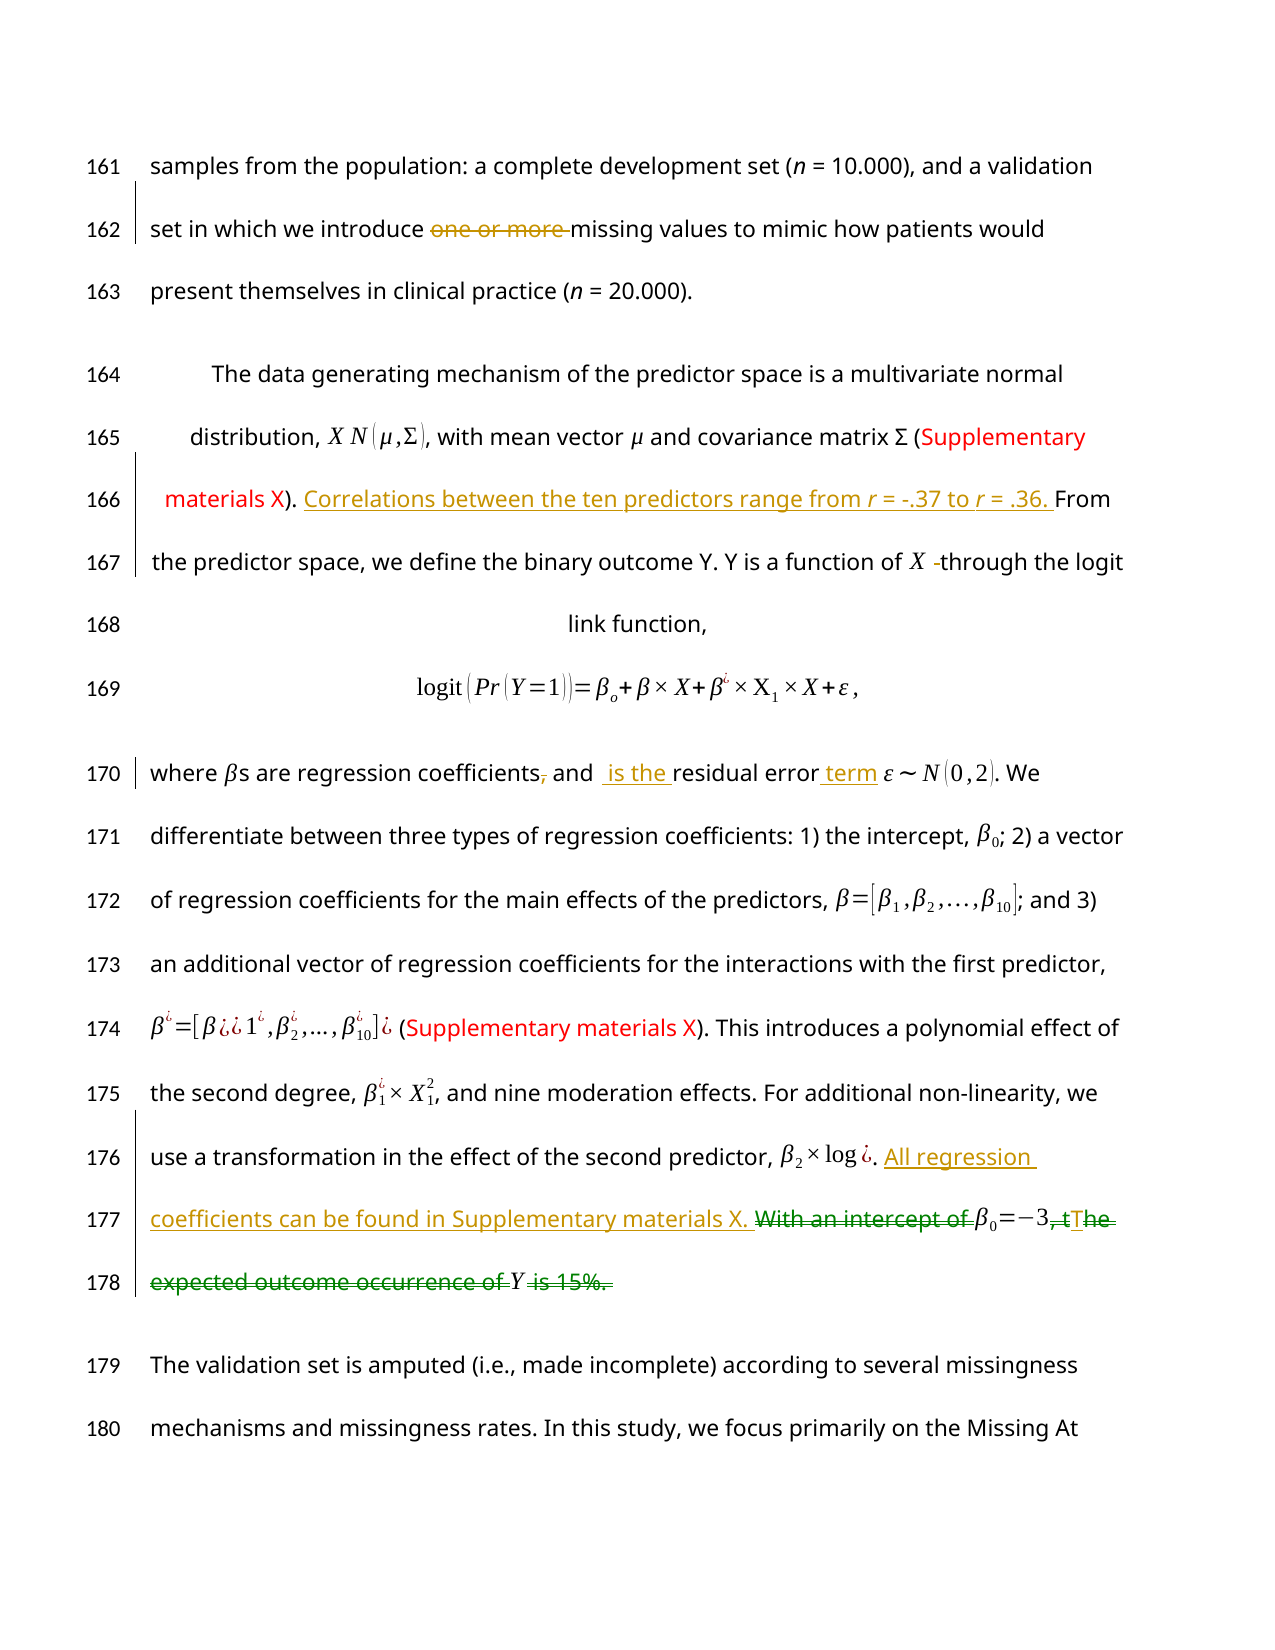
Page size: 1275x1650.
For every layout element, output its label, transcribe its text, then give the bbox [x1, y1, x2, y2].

text where s are regression coefficients and residual error . We differentiate between three types of regression coefficients: 1) the intercept, ; 2) a vector of regression coefficients for the main effects of the predictors, ; and 3) an additional vector of regression coefficients for the interactions with the first predictor, (Supplementary materials X). This introduces a polynomial effect of the second degree, , and nine moderation effects. For additional non-linearity, we use a transformation in the effect of the second predictor, . [150, 757, 1125, 1297]
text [150, 1349, 1125, 1443]
text The data generating mechanism of the predictor space is a multivariate normal distribution, , with mean vector and covariance matrix Σ (Supplementary materials X). From the predictor space, we define the binary outcome Y. Y is a function of through the logit link function, [150, 358, 1125, 705]
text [150, 150, 1125, 306]
